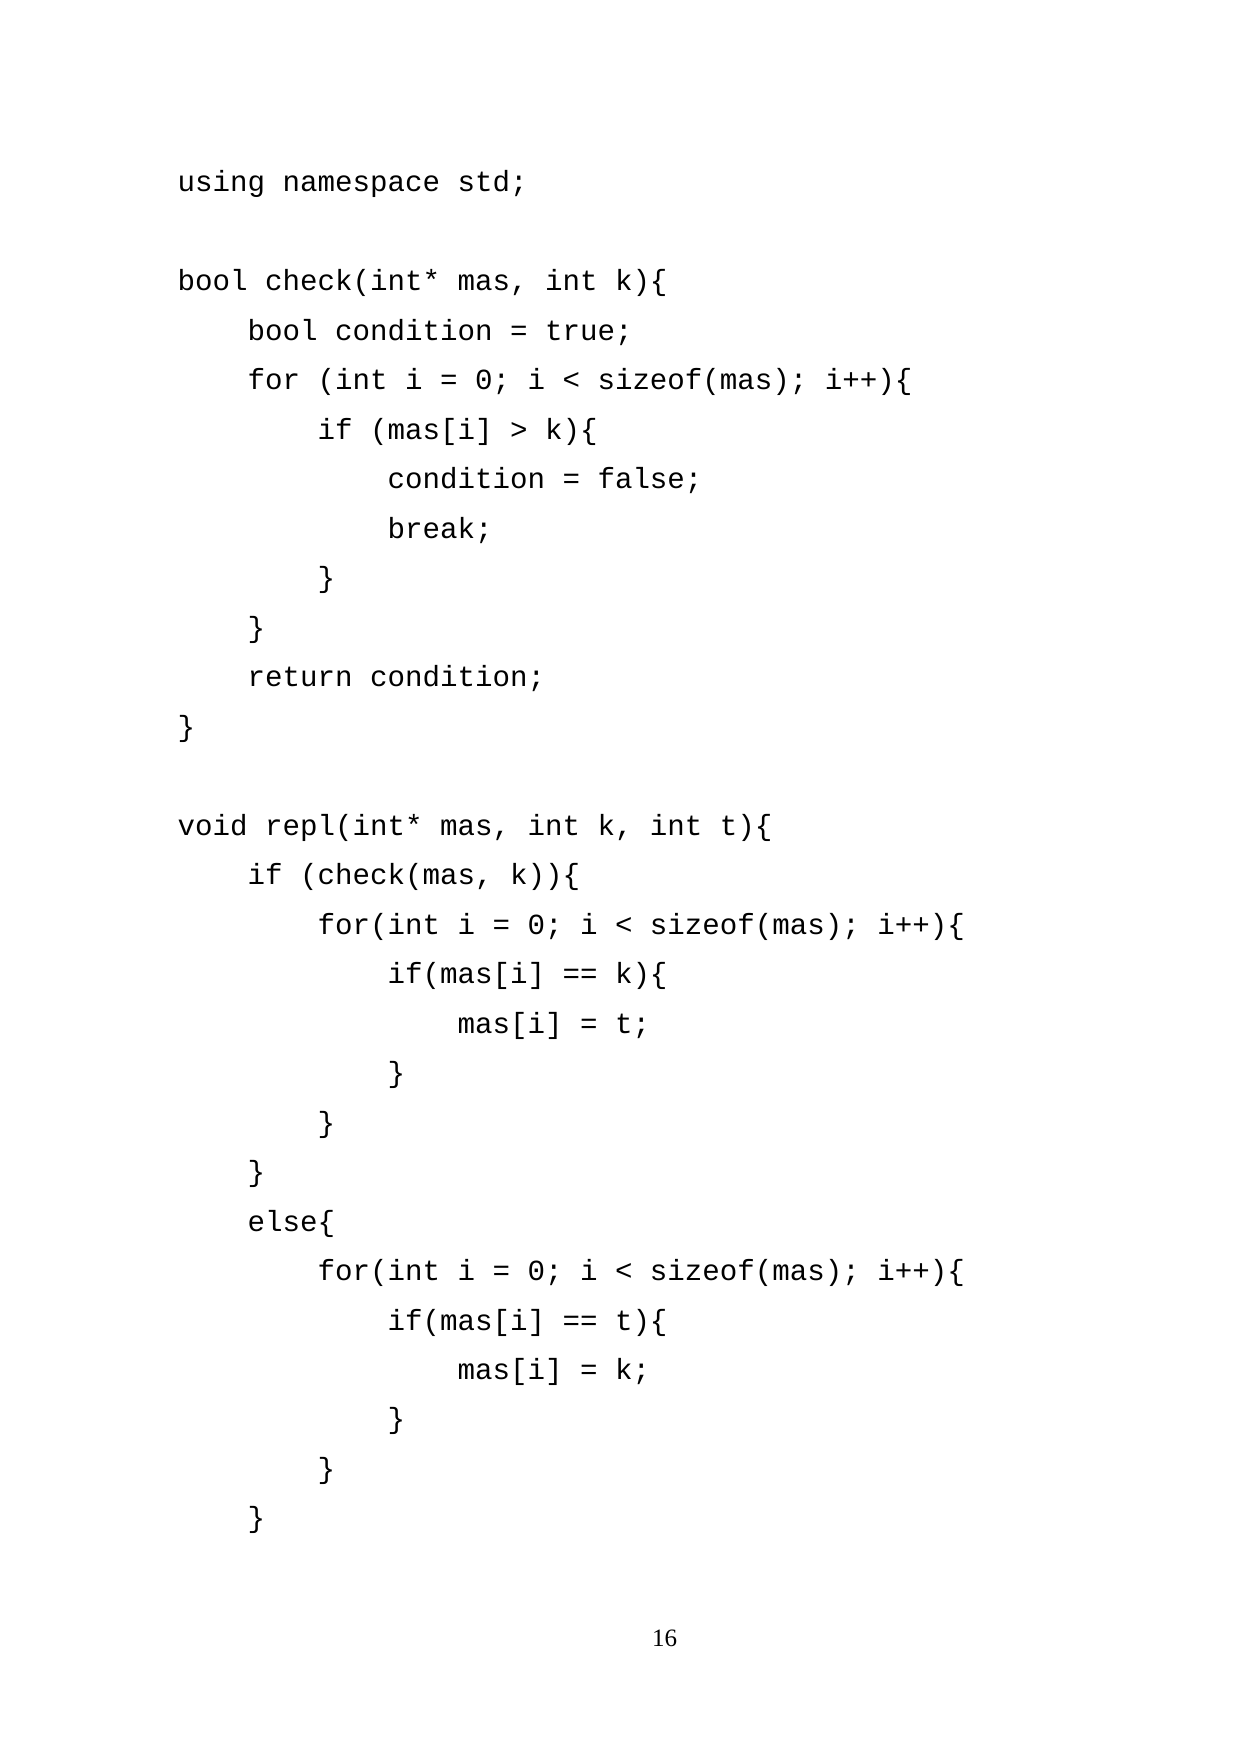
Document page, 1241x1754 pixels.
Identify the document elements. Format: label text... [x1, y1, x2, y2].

text condition = false; [177, 464, 1152, 497]
text bool check(int* mas, int k){ [177, 267, 1152, 299]
text bool condition = true; [177, 316, 1152, 349]
text } [177, 1404, 1152, 1438]
text } [177, 1454, 1152, 1487]
text } [177, 1503, 1152, 1537]
text break; [177, 514, 1152, 547]
text mas[i] = k; [177, 1355, 1152, 1388]
text } [177, 1108, 1152, 1141]
text mas[i] = t; [177, 1009, 1152, 1042]
text if(mas[i] == t){ [177, 1306, 1152, 1339]
text } [177, 613, 1152, 646]
text if (check(mas, k)){ [177, 860, 1152, 893]
text } [177, 563, 1152, 596]
text for (int i = 0; i < sizeof(mas); i++){ [177, 366, 1152, 398]
text for(int i = 0; i < sizeof(mas); i++){ [177, 910, 1152, 943]
text if (mas[i] > k){ [177, 415, 1152, 448]
text using namespace std; [177, 168, 1152, 201]
text for(int i = 0; i < sizeof(mas); i++){ [177, 1256, 1152, 1289]
text return condition; [177, 662, 1152, 695]
text void repl(int* mas, int k, int t){ [177, 811, 1152, 844]
text else{ [177, 1207, 1152, 1240]
text } [177, 712, 1152, 745]
text if(mas[i] == k){ [177, 959, 1152, 992]
text } [177, 1058, 1152, 1091]
text } [177, 1157, 1152, 1190]
